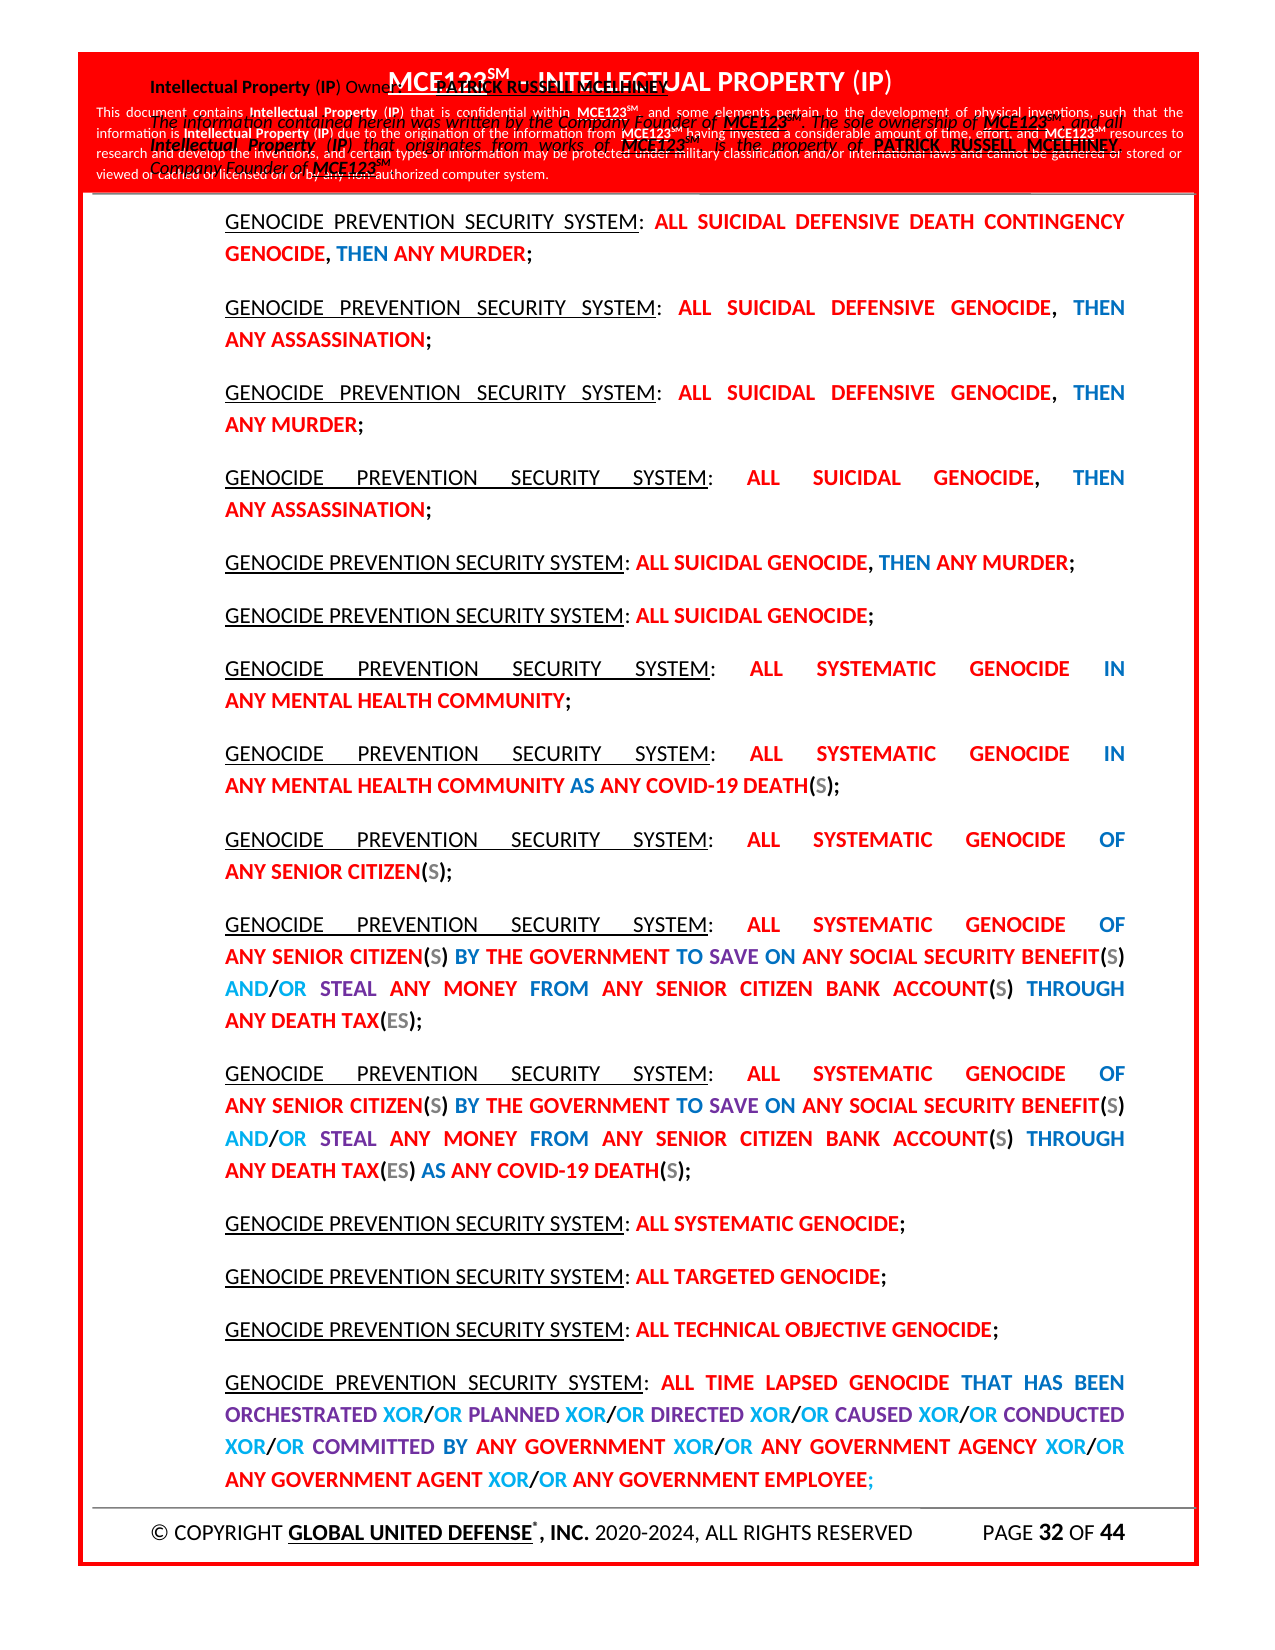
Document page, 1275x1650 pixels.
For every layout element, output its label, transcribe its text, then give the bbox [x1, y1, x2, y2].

text GENOCIDE PREVENTION SECURITY SYSTEM: ALL SYSTEMATIC GENOCIDE IN ANY MENTAL HEALTH COMMUNITY AS ANY COVID-19 DEATH(S); [225, 739, 1125, 800]
text GENOCIDE PREVENTION SECURITY SYSTEM: ALL SUICIDAL DEFENSIVE DEATH CONTINGENCY GENOCIDE, THEN ANY MURDER; [225, 207, 1125, 268]
text GENOCIDE PREVENTION SECURITY SYSTEM: ALL SUICIDAL GENOCIDE; [225, 601, 1125, 629]
text GENOCIDE PREVENTION SECURITY SYSTEM: ALL TARGETED GENOCIDE; [225, 1262, 1125, 1290]
text GENOCIDE PREVENTION SECURITY SYSTEM: ALL SYSTEMATIC GENOCIDE IN ANY MENTAL HEALTH COMMUNITY; [225, 654, 1125, 714]
text GENOCIDE PREVENTION SECURITY SYSTEM: ALL TECHNICAL OBJECTIVE GENOCIDE; [225, 1315, 1125, 1343]
text GENOCIDE PREVENTION SECURITY SYSTEM: ALL SUICIDAL GENOCIDE, THEN ANY ASSASSINATION; [225, 463, 1125, 523]
text GENOCIDE PREVENTION SECURITY SYSTEM: ALL SUICIDAL DEFENSIVE GENOCIDE, THEN ANY MURDER; [225, 378, 1125, 438]
text GENOCIDE PREVENTION SECURITY SYSTEM: ALL SUICIDAL GENOCIDE, THEN ANY MURDER; [225, 548, 1125, 576]
text GENOCIDE PREVENTION SECURITY SYSTEM: ALL SYSTEMATIC GENOCIDE OF ANY SENIOR CITIZEN(S) BY THE GOVERNMENT TO SAVE ON ANY SOCIAL SECURITY BENEFIT(S) AND/OR STEAL ANY MONEY FROM ANY SENIOR CITIZEN BANK ACCOUNT(S) THROUGH ANY DEATH TAX(ES); [225, 910, 1125, 1034]
text GENOCIDE PREVENTION SECURITY SYSTEM: ALL SYSTEMATIC GENOCIDE OF ANY SENIOR CITIZEN(S); [225, 825, 1125, 885]
text GENOCIDE PREVENTION SECURITY SYSTEM: ALL SYSTEMATIC GENOCIDE OF ANY SENIOR CITIZEN(S) BY THE GOVERNMENT TO SAVE ON ANY SOCIAL SECURITY BENEFIT(S) AND/OR STEAL ANY MONEY FROM ANY SENIOR CITIZEN BANK ACCOUNT(S) THROUGH ANY DEATH TAX(ES) AS ANY COVID-19 DEATH(S); [225, 1059, 1125, 1184]
text GENOCIDE PREVENTION SECURITY SYSTEM: ALL SUICIDAL DEFENSIVE GENOCIDE, THEN ANY ASSASSINATION; [225, 293, 1125, 353]
text GENOCIDE PREVENTION SECURITY SYSTEM: ALL TIME LAPSED GENOCIDE THAT HAS BEEN ORCHESTRATED XOR/OR PLANNED XOR/OR DIRECTED XOR/OR CAUSED XOR/OR CONDUCTED XOR/OR COMMITTED BY ANY GOVERNMENT XOR/OR ANY GOVERNMENT AGENCY XOR/OR ANY GOVERNMENT AGENT XOR/OR ANY GOVERNMENT EMPLOYEE; [225, 1368, 1125, 1493]
text GENOCIDE PREVENTION SECURITY SYSTEM: ALL SYSTEMATIC GENOCIDE; [225, 1209, 1125, 1237]
